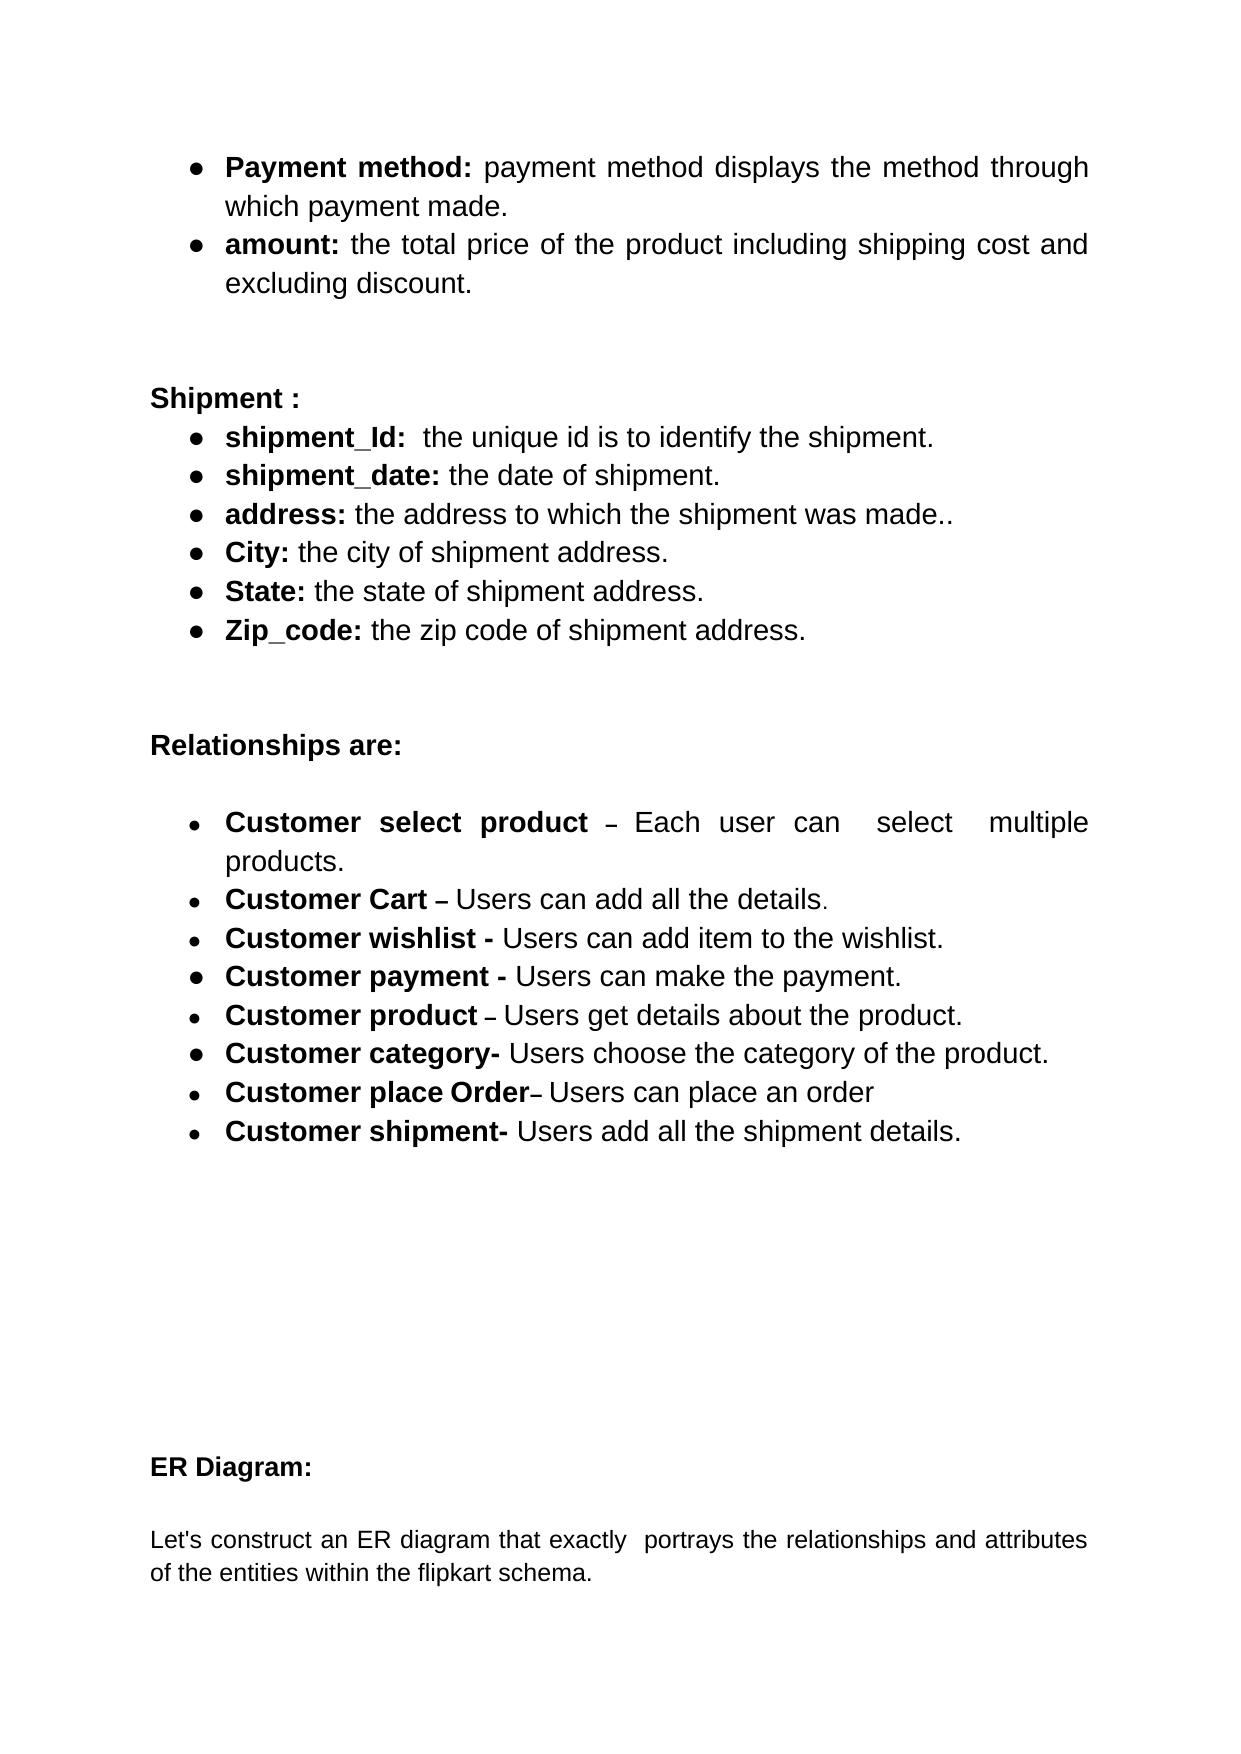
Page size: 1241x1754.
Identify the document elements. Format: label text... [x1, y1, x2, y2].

list shipment_Id: the unique id is to identify the shipment. [187, 420, 1090, 453]
list City: the city of shipment address. [187, 535, 1090, 569]
text Let's construct an ER diagram that exactly portrays the relationships and attributes of the entities within the flipkart schema. [150, 1525, 1090, 1587]
list Customer shipment- Users add all the shipment details. [187, 1113, 1090, 1147]
list State: the state of shipment address. [187, 574, 1090, 607]
text Relationships are: [150, 728, 1090, 762]
list address: the address to which the shipment was made.. [187, 497, 1090, 530]
list Customer Cart – Users can add all the details. [187, 882, 1090, 916]
list Customer select product – Each user can select multiple products. [187, 805, 1090, 877]
list Customer wishlist - Users can add item to the wishlist. [187, 921, 1090, 954]
text Shipment : [150, 381, 1090, 415]
list Customer place Order– Users can place an order [187, 1075, 1090, 1108]
list amount: the total price of the product including shipping cost and excluding discount. [187, 227, 1090, 299]
list Zip_code: the zip code of shipment address. [187, 612, 1090, 646]
list Payment method: payment method displays the method through which payment made. [187, 150, 1090, 222]
list Customer payment - Users can make the payment. [187, 959, 1090, 993]
list Customer product – Users get details about the product. [187, 998, 1090, 1031]
list shipment_date: the date of shipment. [187, 458, 1090, 492]
list Customer category- Users choose the category of the product. [187, 1036, 1090, 1070]
text ER Diagram: [150, 1451, 1090, 1482]
